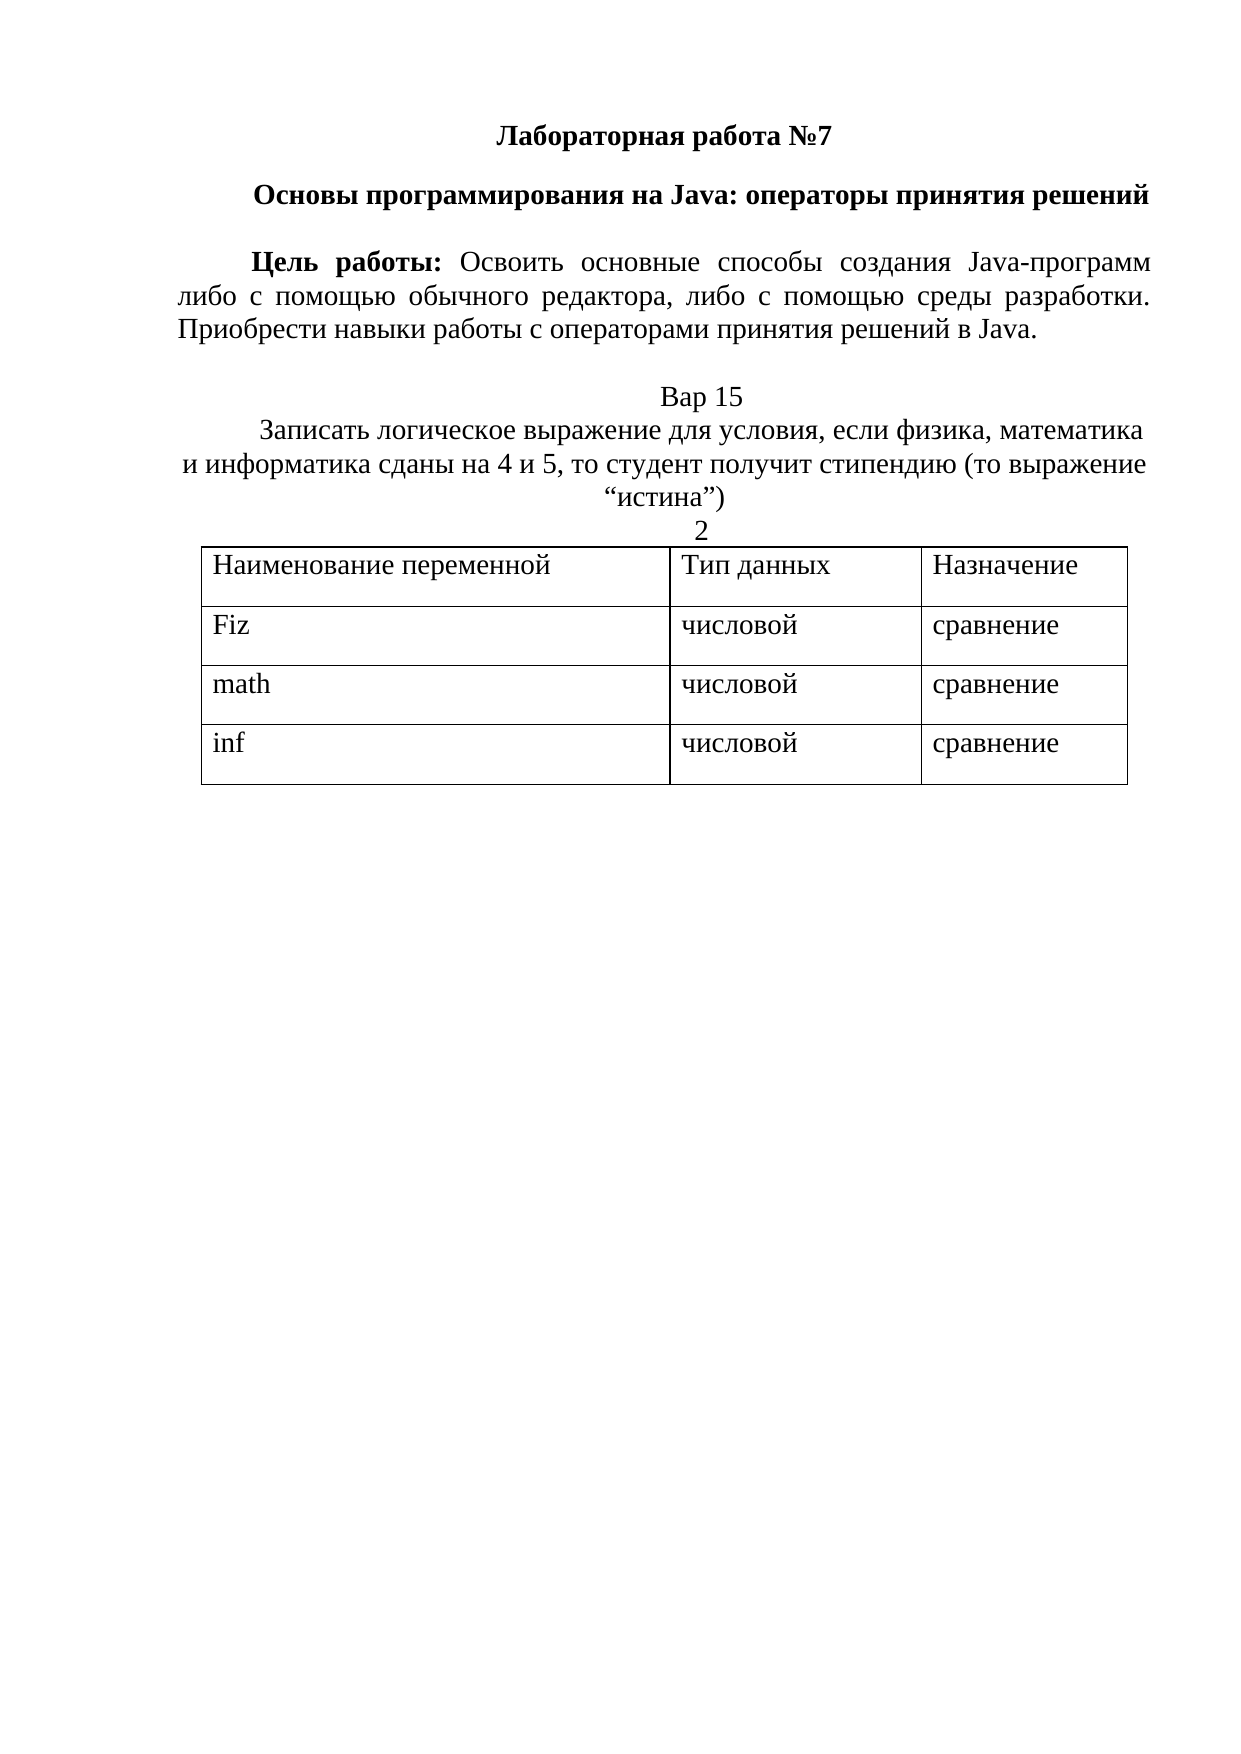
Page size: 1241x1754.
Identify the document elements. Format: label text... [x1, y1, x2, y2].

text Лабораторная работа №7 [177, 118, 1152, 152]
table_cell числовой [671, 607, 921, 665]
table_cell сравнение [922, 725, 1127, 783]
text Основы программирования на Java: операторы принятия решений [177, 177, 1152, 211]
table_cell Fiz [202, 607, 669, 665]
text Вар 15 [177, 379, 1152, 412]
table_cell inf [202, 725, 669, 783]
table_cell сравнение [922, 666, 1127, 724]
table_cell числовой [671, 666, 921, 724]
text 2 [177, 513, 1152, 546]
table_header Наименование переменной [202, 548, 669, 606]
text Цель работы: Освоить основные способы создания Java-программ либо с помощью обычного редактора, либо с помощью среды разработки. Приобрести навыки работы с операторами принятия решений в Java. [177, 244, 1152, 345]
table_cell числовой [671, 725, 921, 783]
table_header Тип данных [671, 548, 921, 606]
text Записать логическое выражение для условия, если физика, математика и информатика сданы на 4 и 5, то студент получит стипендию (то выражение “истина”) [177, 412, 1152, 513]
table_cell сравнение [922, 607, 1127, 665]
table_cell math [202, 666, 669, 724]
table_header Назначение [922, 548, 1127, 606]
